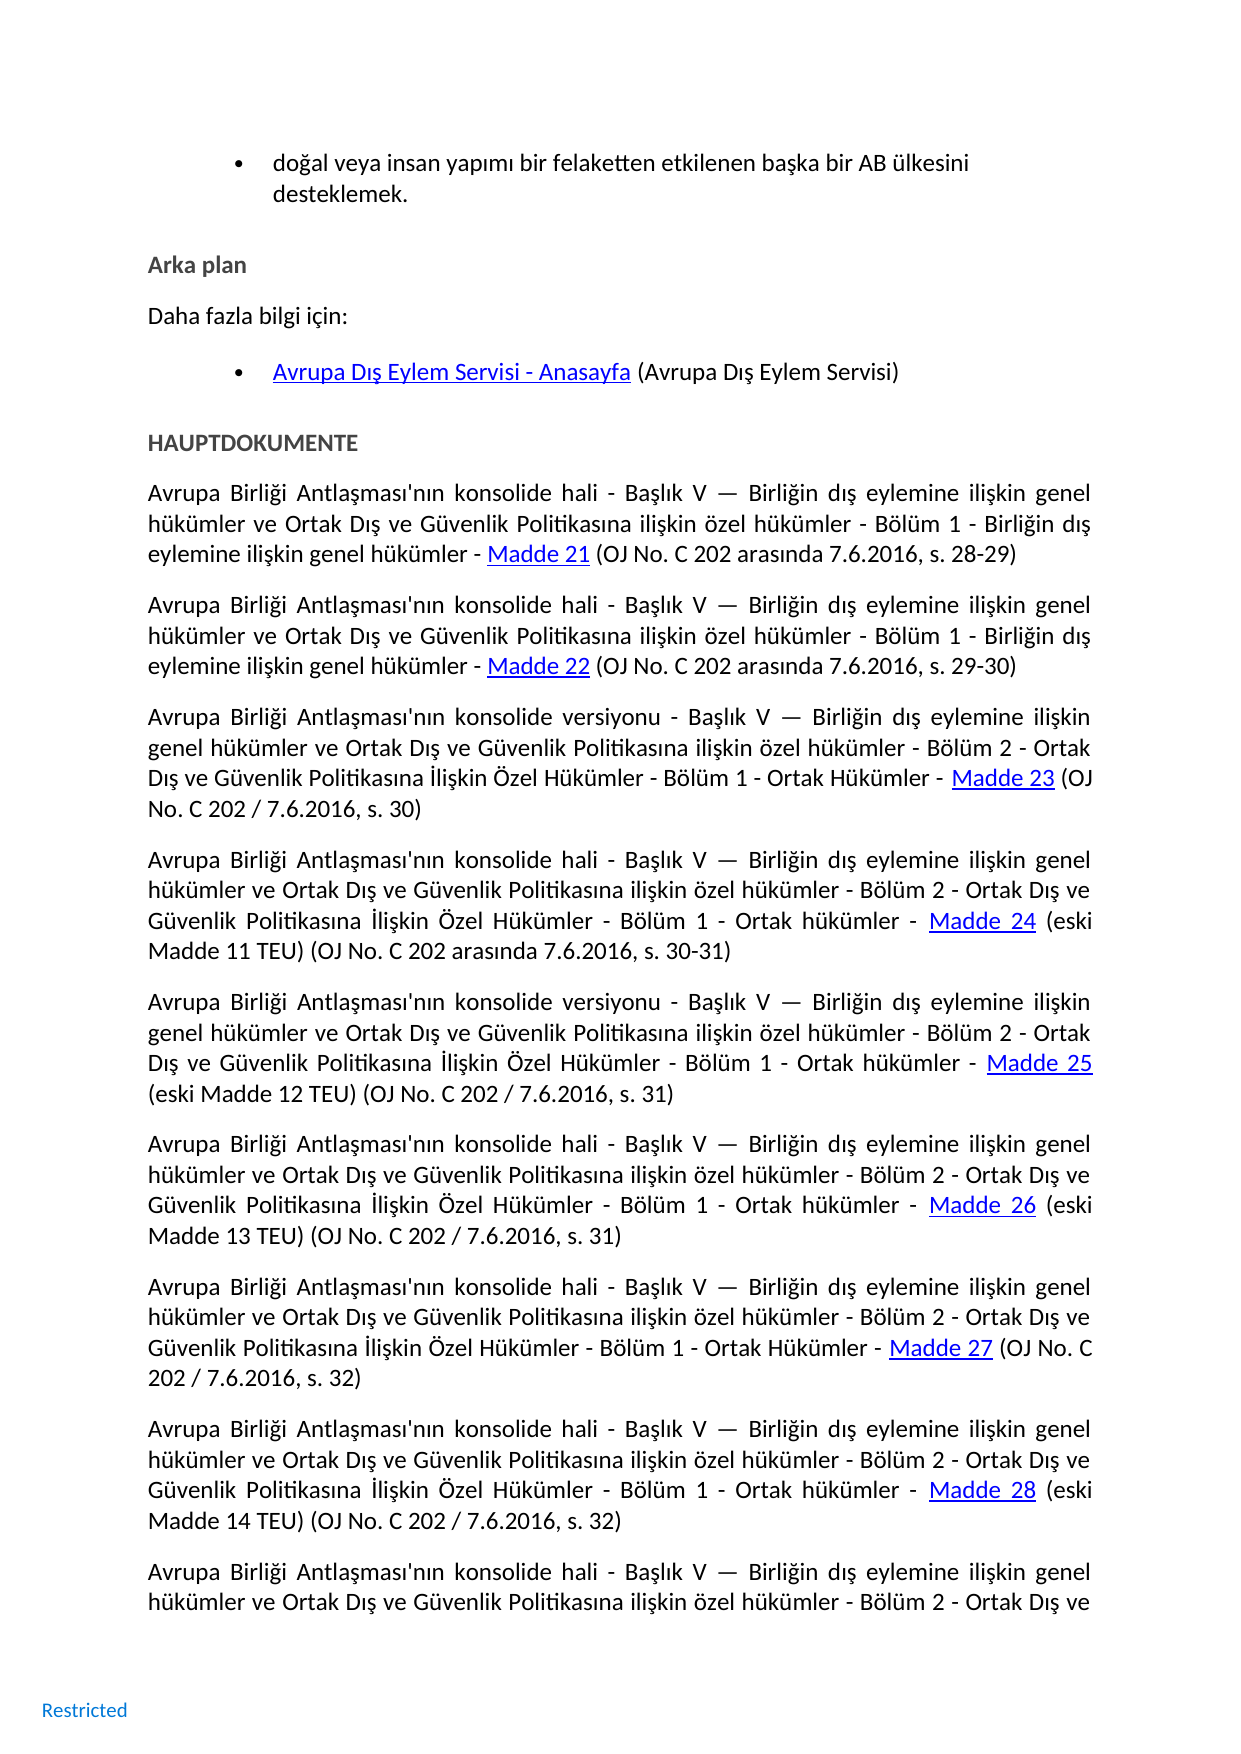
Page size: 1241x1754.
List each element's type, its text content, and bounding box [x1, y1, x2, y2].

list doğal veya insan yapımı bir felaketten etkilenen başka bir AB ülkesini desteklemek. [235, 148, 1093, 209]
text Avrupa Birliği Antlaşması'nın konsolide versiyonu - Başlık V — Birliğin dış eylemine ilişkin genel hükümler ve Ortak Dış ve Güvenlik Politikasına ilişkin özel hükümler - Bölüm 2 - Ortak Dış ve Güvenlik Politikasına İlişkin Özel Hükümler - Bölüm 1 - Ortak hükümler - Madde 25 (eski Madde 12 TEU) (OJ No. C 202 / 7.6.2016, s. 31) [148, 986, 1093, 1108]
text HAUPTDOKUMENTE [148, 427, 1093, 457]
text Arka plan [148, 249, 1093, 280]
list Avrupa Dış Eylem Servisi - Anasayfa (Avrupa Dış Eylem Servisi) [235, 356, 1093, 386]
text Avrupa Birliği Antlaşması'nın konsolide hali - Başlık V — Birliğin dış eylemine ilişkin genel hükümler ve Ortak Dış ve Güvenlik Politikasına ilişkin özel hükümler - Bölüm 2 - Ortak Dış ve Güvenlik Politikasına İlişkin Özel Hükümler - Bölüm 1 - Ortak hükümler - Madde 24 (eski Madde 11 TEU) (OJ No. C 202 arasında 7.6.2016, s. 30-31) [148, 844, 1093, 966]
text Avrupa Birliği Antlaşması'nın konsolide versiyonu - Başlık V — Birliğin dış eylemine ilişkin genel hükümler ve Ortak Dış ve Güvenlik Politikasına ilişkin özel hükümler - Bölüm 2 - Ortak Dış ve Güvenlik Politikasına İlişkin Özel Hükümler - Bölüm 1 - Ortak Hükümler - Madde 23 (OJ No. C 202 / 7.6.2016, s. 30) [148, 701, 1093, 823]
text Daha fazla bilgi için: [148, 300, 1093, 331]
text Avrupa Birliği Antlaşması'nın konsolide hali - Başlık V — Birliğin dış eylemine ilişkin genel hükümler ve Ortak Dış ve Güvenlik Politikasına ilişkin özel hükümler - Bölüm 2 - Ortak Dış ve Güvenlik Politikasına İlişkin Özel Hükümler - Bölüm 1 - Ortak hükümler - Madde 28 (eski Madde 14 TEU) (OJ No. C 202 / 7.6.2016, s. 32) [148, 1413, 1093, 1535]
text Avrupa Birliği Antlaşması'nın konsolide hali - Başlık V — Birliğin dış eylemine ilişkin genel hükümler ve Ortak Dış ve Güvenlik Politikasına ilişkin özel hükümler - Bölüm 2 - Ortak Dış ve Güvenlik Politikasına İlişkin Özel Hükümler - Bölüm 1 - Ortak Hükümler - Madde 27 (OJ No. C 202 / 7.6.2016, s. 32) [148, 1271, 1093, 1393]
text Avrupa Birliği Antlaşması'nın konsolide hali - Başlık V — Birliğin dış eylemine ilişkin genel hükümler ve Ortak Dış ve Güvenlik Politikasına ilişkin özel hükümler - Bölüm 1 - Birliğin dış eylemine ilişkin genel hükümler - Madde 22 (OJ No. C 202 arasında 7.6.2016, s. 29-30) [148, 589, 1093, 681]
text Avrupa Birliği Antlaşması'nın konsolide hali - Başlık V — Birliğin dış eylemine ilişkin genel hükümler ve Ortak Dış ve Güvenlik Politikasına ilişkin özel hükümler - Bölüm 1 - Birliğin dış eylemine ilişkin genel hükümler - Madde 21 (OJ No. C 202 arasında 7.6.2016, s. 28-29) [148, 478, 1093, 569]
text Avrupa Birliği Antlaşması'nın konsolide hali - Başlık V — Birliğin dış eylemine ilişkin genel hükümler ve Ortak Dış ve Güvenlik Politikasına ilişkin özel hükümler - Bölüm 2 - Ortak Dış ve Güvenlik Politikasına İlişkin Özel Hükümler - Bölüm 1 - Ortak hükümler - Madde 26 (eski Madde 13 TEU) (OJ No. C 202 / 7.6.2016, s. 31) [148, 1128, 1093, 1251]
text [148, 1556, 1093, 1617]
